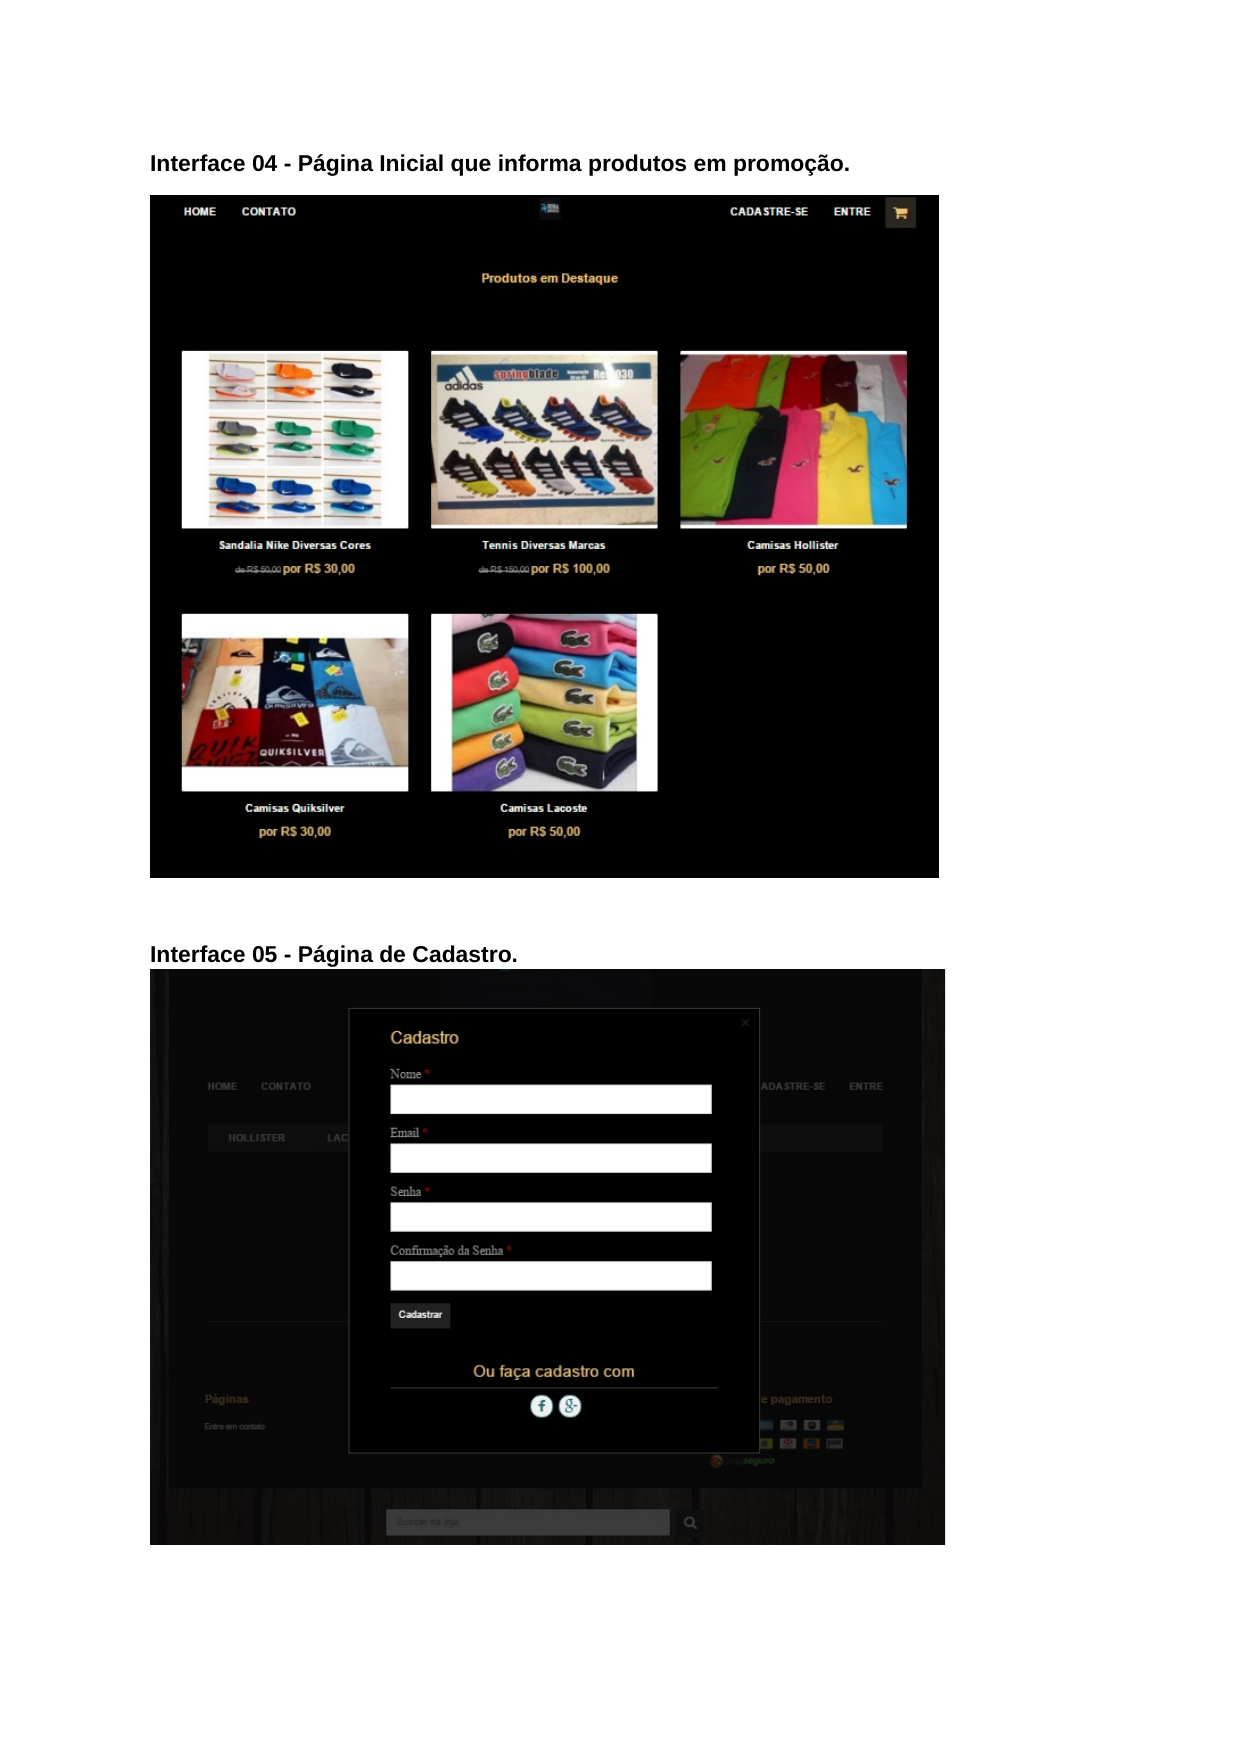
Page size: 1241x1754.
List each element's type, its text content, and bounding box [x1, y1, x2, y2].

picture [150, 195, 939, 878]
picture [150, 969, 946, 1545]
text Interface 04 - Página Inicial que informa produtos em promoção. [150, 150, 1090, 176]
